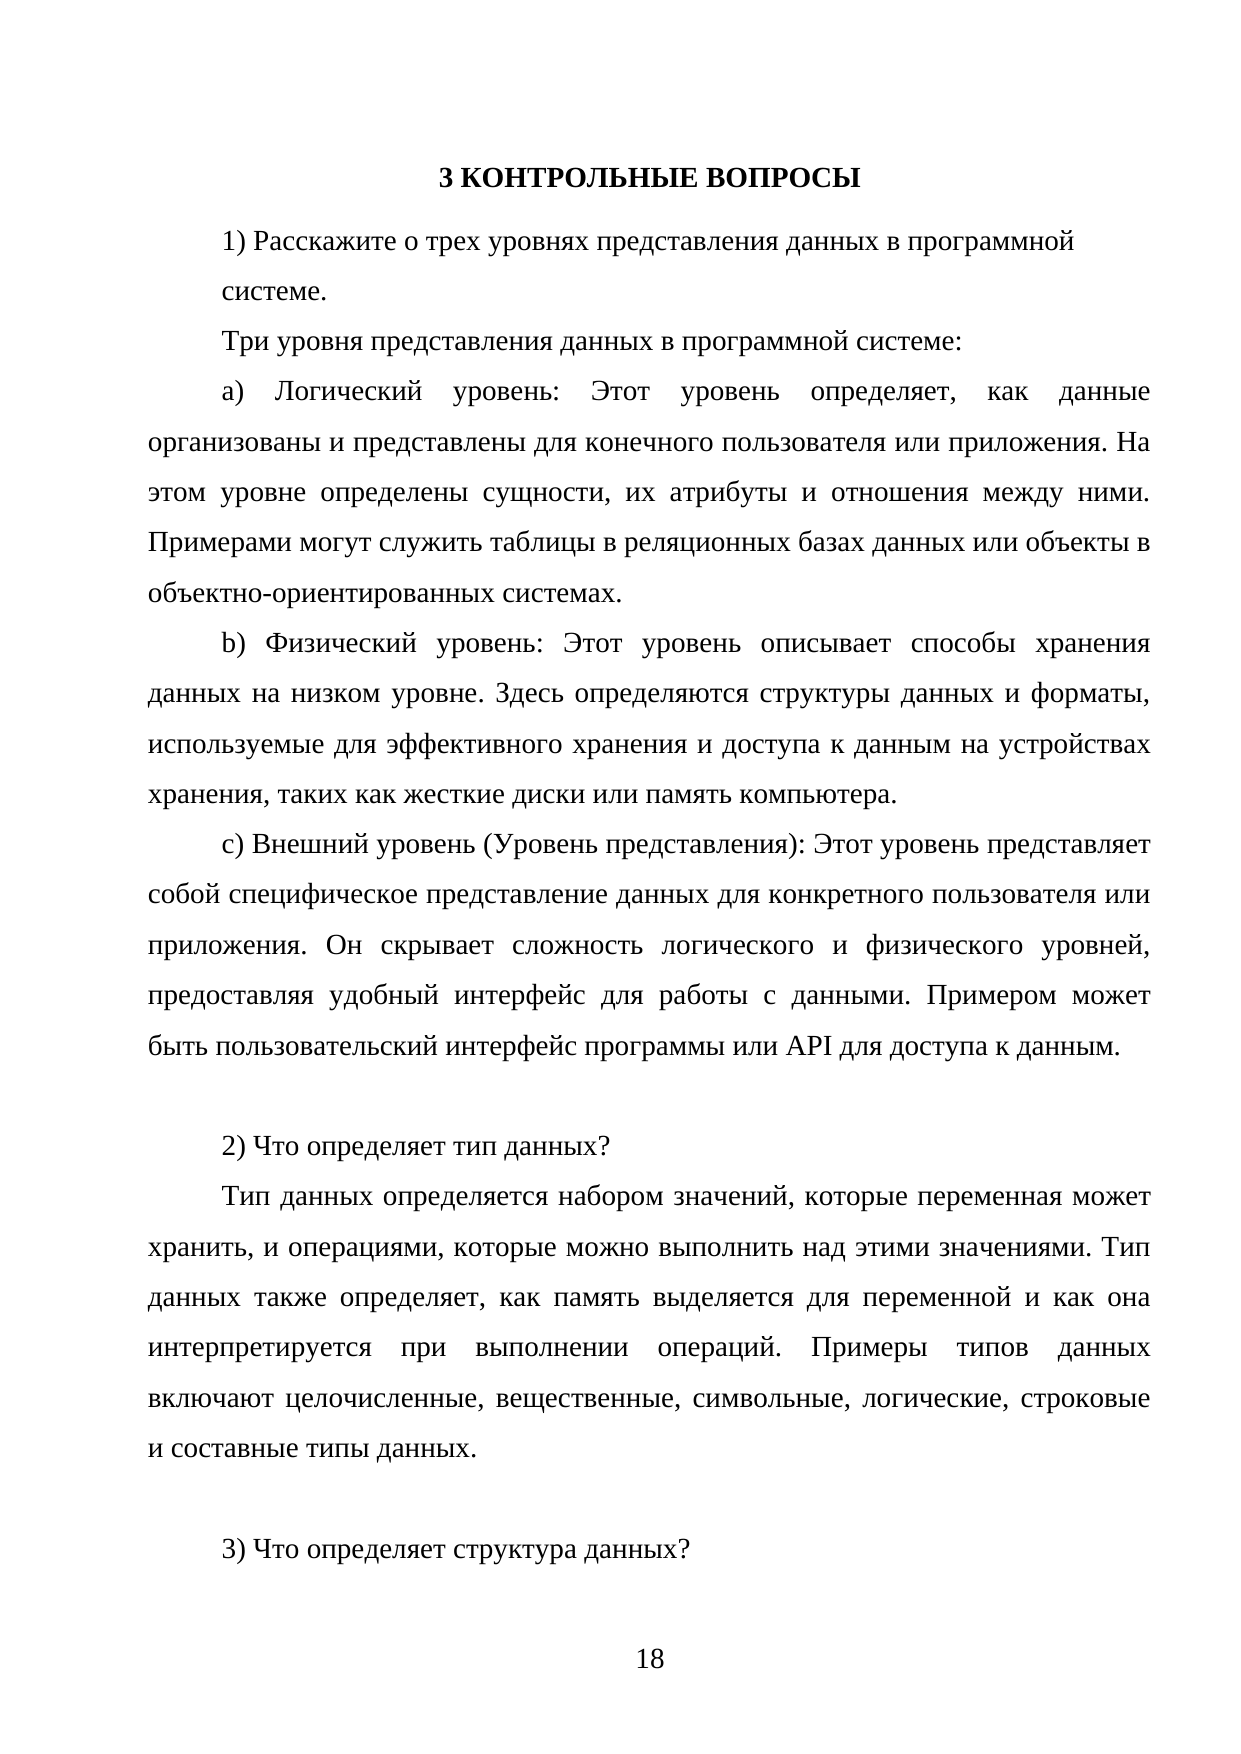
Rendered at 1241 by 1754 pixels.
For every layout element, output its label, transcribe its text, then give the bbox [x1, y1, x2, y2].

text b) Физический уровень: Этот уровень описывает способы хранения данных на низком уровне. Здесь определяются структуры данных и форматы, используемые для эффективного хранения и доступа к данным на устройствах хранения, таких как жесткие диски или память компьютера. [148, 625, 1152, 809]
text системе. [148, 273, 1152, 306]
subtitle 3 КОНТРОЛЬНЫЕ ВОПРОСЫ [148, 160, 1152, 193]
text Тип данных определяется набором значений, которые переменная может хранить, и операциями, которые можно выполнить над этими значениями. Тип данных также определяет, как память выделяется для переменной и как она интерпретируется при выполнении операций. Примеры типов данных включают целочисленные, вещественные, символьные, логические, строковые и составные типы данных. [148, 1178, 1152, 1464]
text 1) Расскажите о трех уровнях представления данных в программной [148, 223, 1152, 256]
text Три уровня представления данных в программной системе: [148, 323, 1152, 357]
text a) Логический уровень: Этот уровень определяет, как данные организованы и представлены для конечного пользователя или приложения. На этом уровне определены сущности, их атрибуты и отношения между ними. Примерами могут служить таблицы в реляционных базах данных или объекты в объектно-ориентированных системах. [148, 373, 1152, 608]
text 3) Что определяет структура данных? [148, 1531, 1152, 1564]
text c) Внешний уровень (Уровень представления): Этот уровень представляет собой специфическое представление данных для конкретного пользователя или приложения. Он скрывает сложность логического и физического уровней, предоставляя удобный интерфейс для работы с данными. Примером может быть пользовательский интерфейс программы или API для доступа к данным. [148, 826, 1152, 1061]
text 2) Что определяет тип данных? [148, 1128, 1152, 1162]
